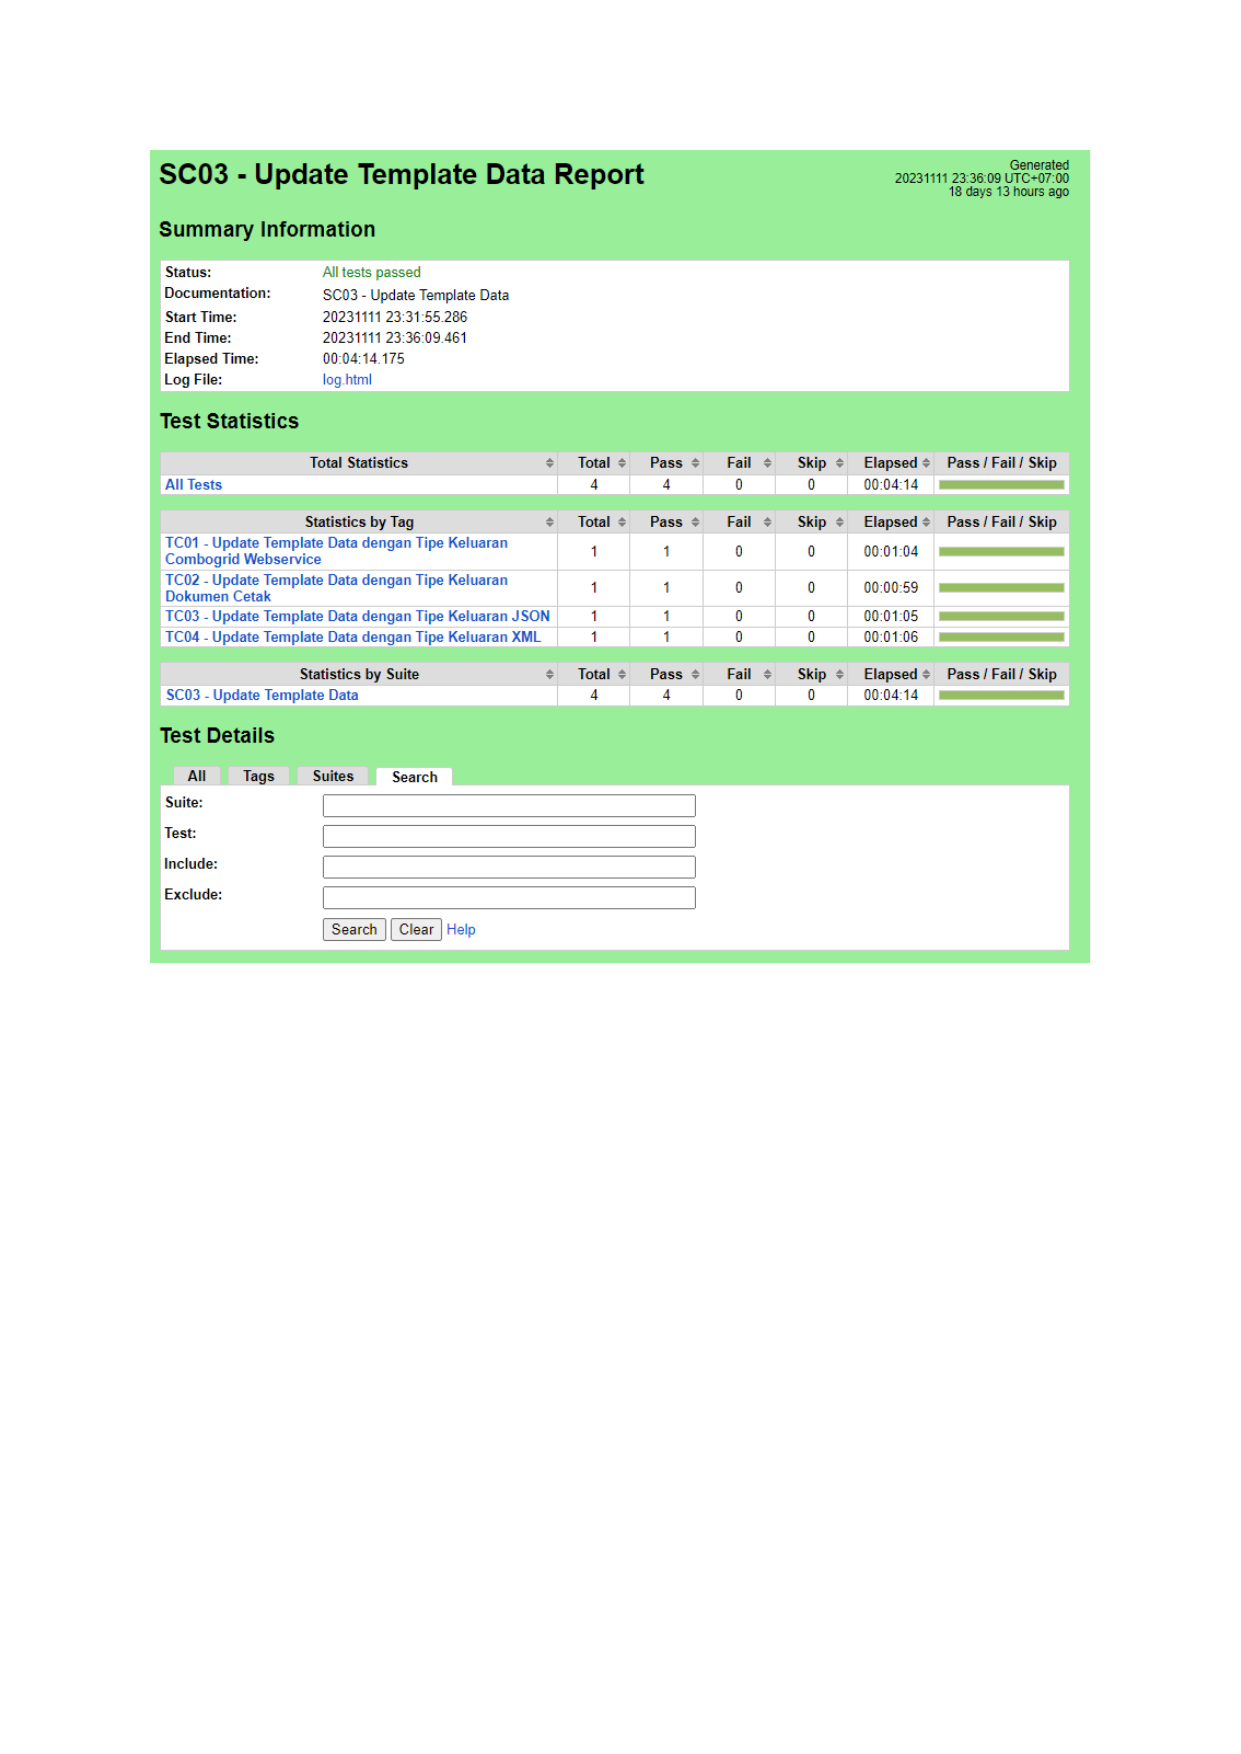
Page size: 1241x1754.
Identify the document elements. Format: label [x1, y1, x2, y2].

picture [150, 150, 1091, 963]
